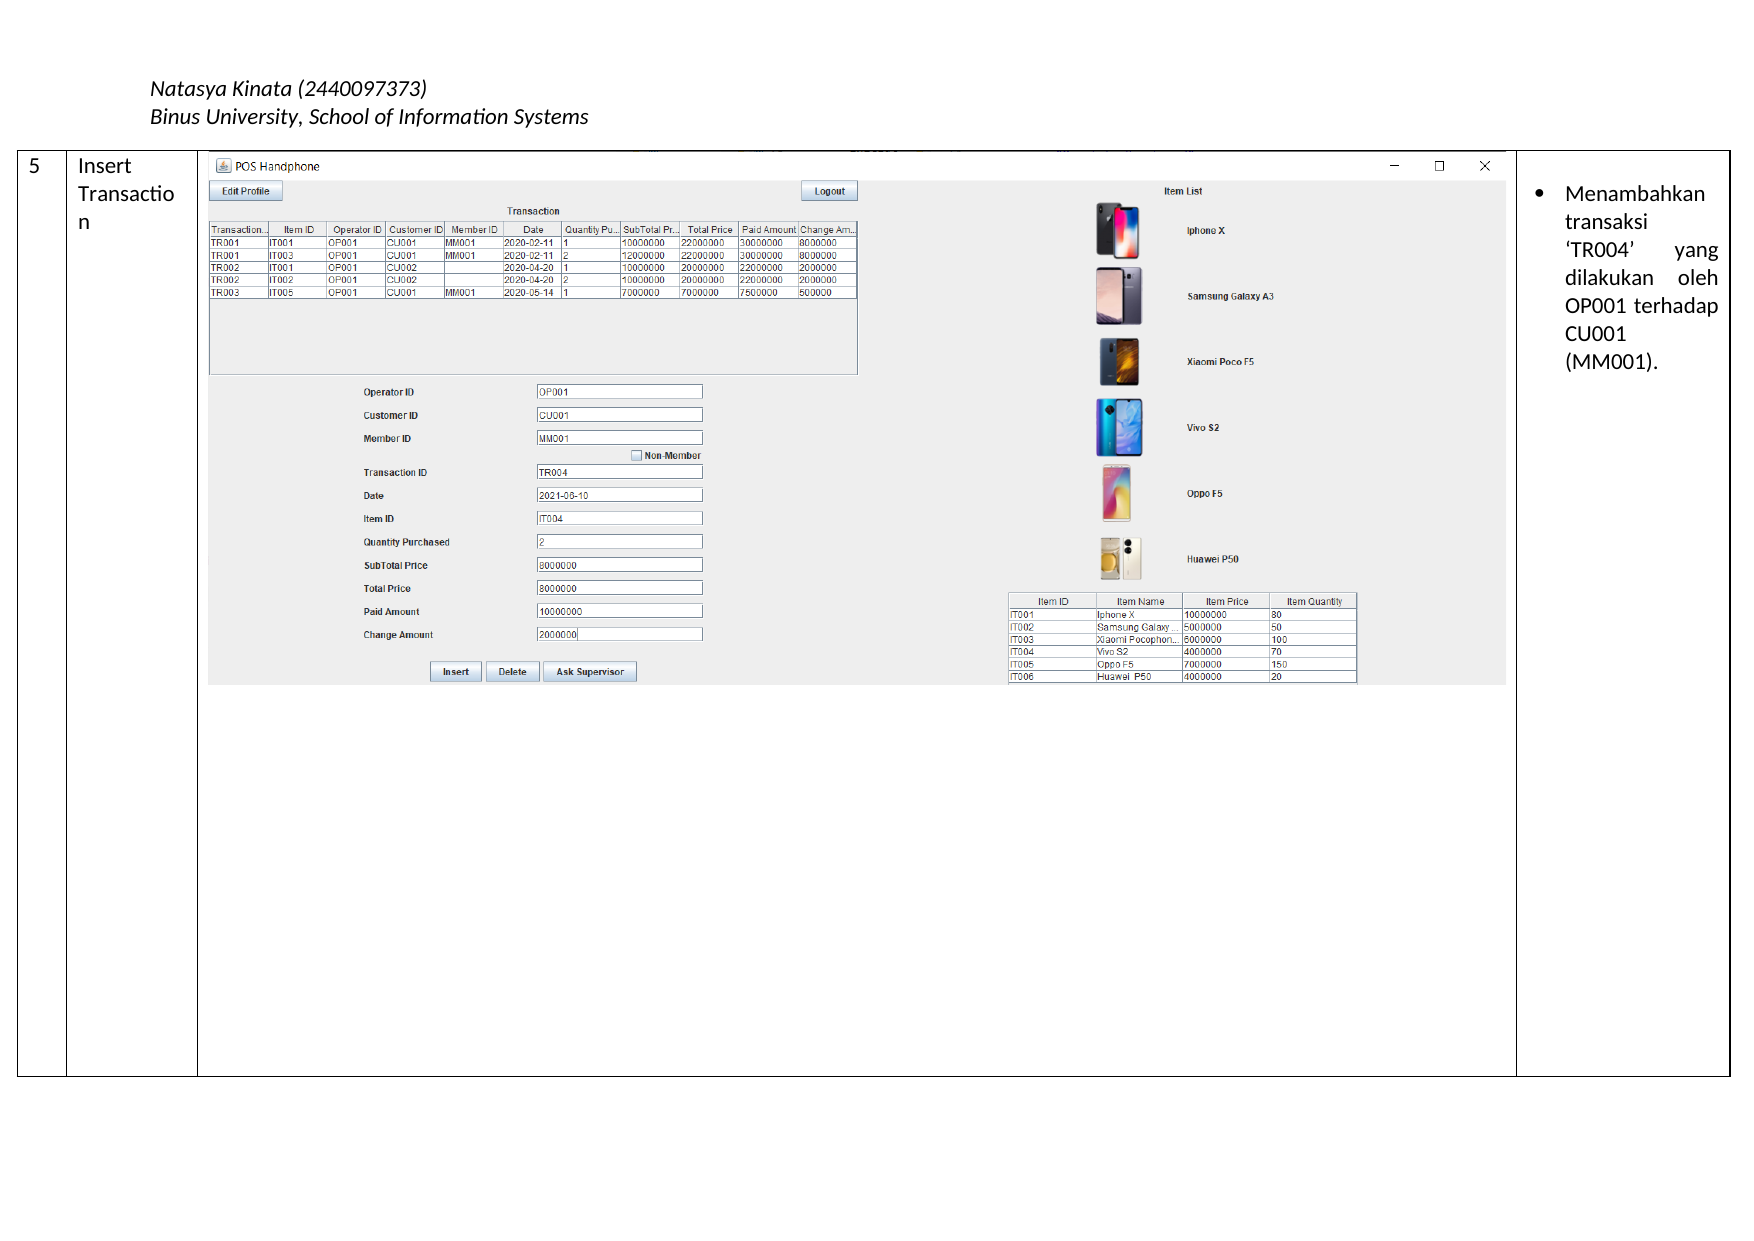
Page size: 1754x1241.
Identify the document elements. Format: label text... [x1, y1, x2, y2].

table_cell Insert Transaction [67, 151, 197, 1076]
table_cell 5 [18, 151, 66, 1076]
table_cell [198, 151, 1516, 1076]
picture [208, 151, 1507, 685]
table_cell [1517, 151, 1729, 1076]
